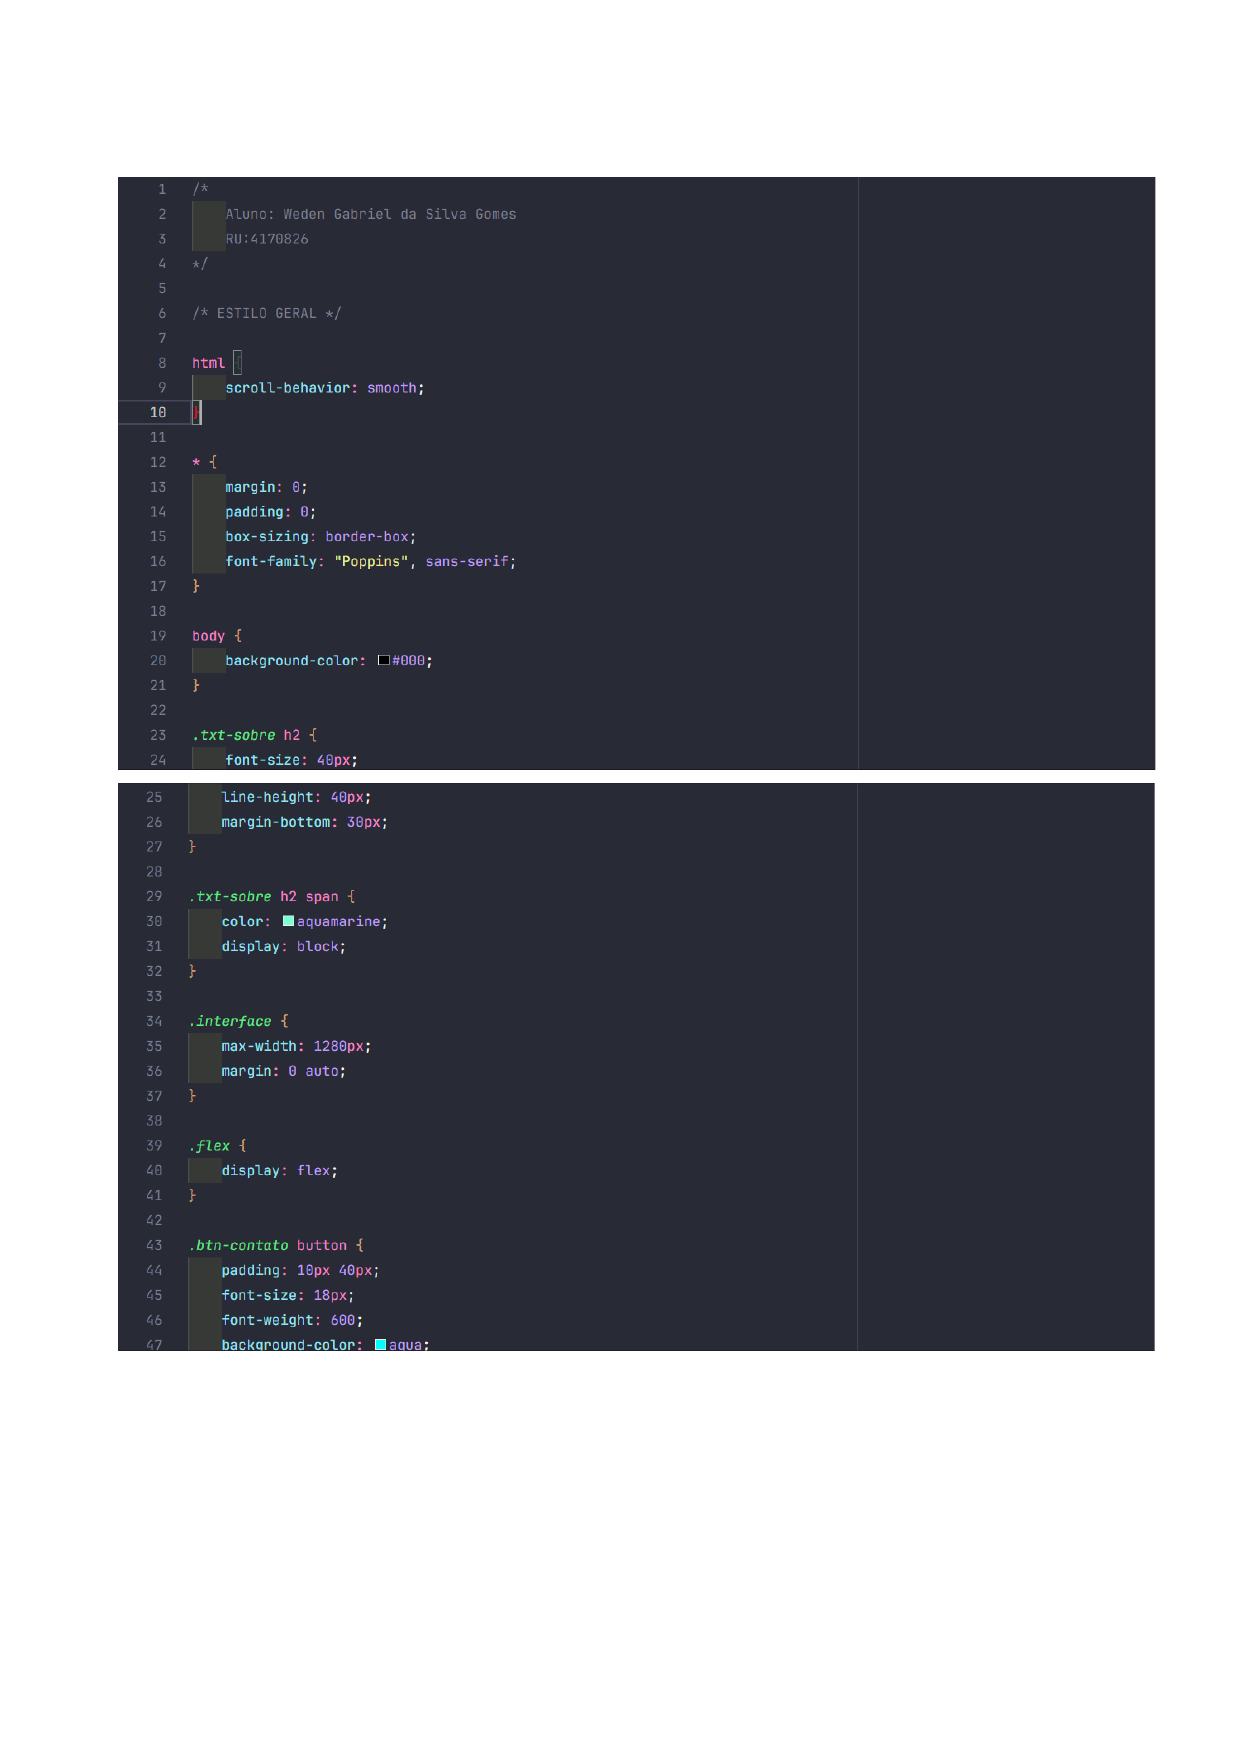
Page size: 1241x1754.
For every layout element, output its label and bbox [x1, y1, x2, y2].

picture [118, 783, 1155, 1351]
picture [118, 177, 1156, 770]
